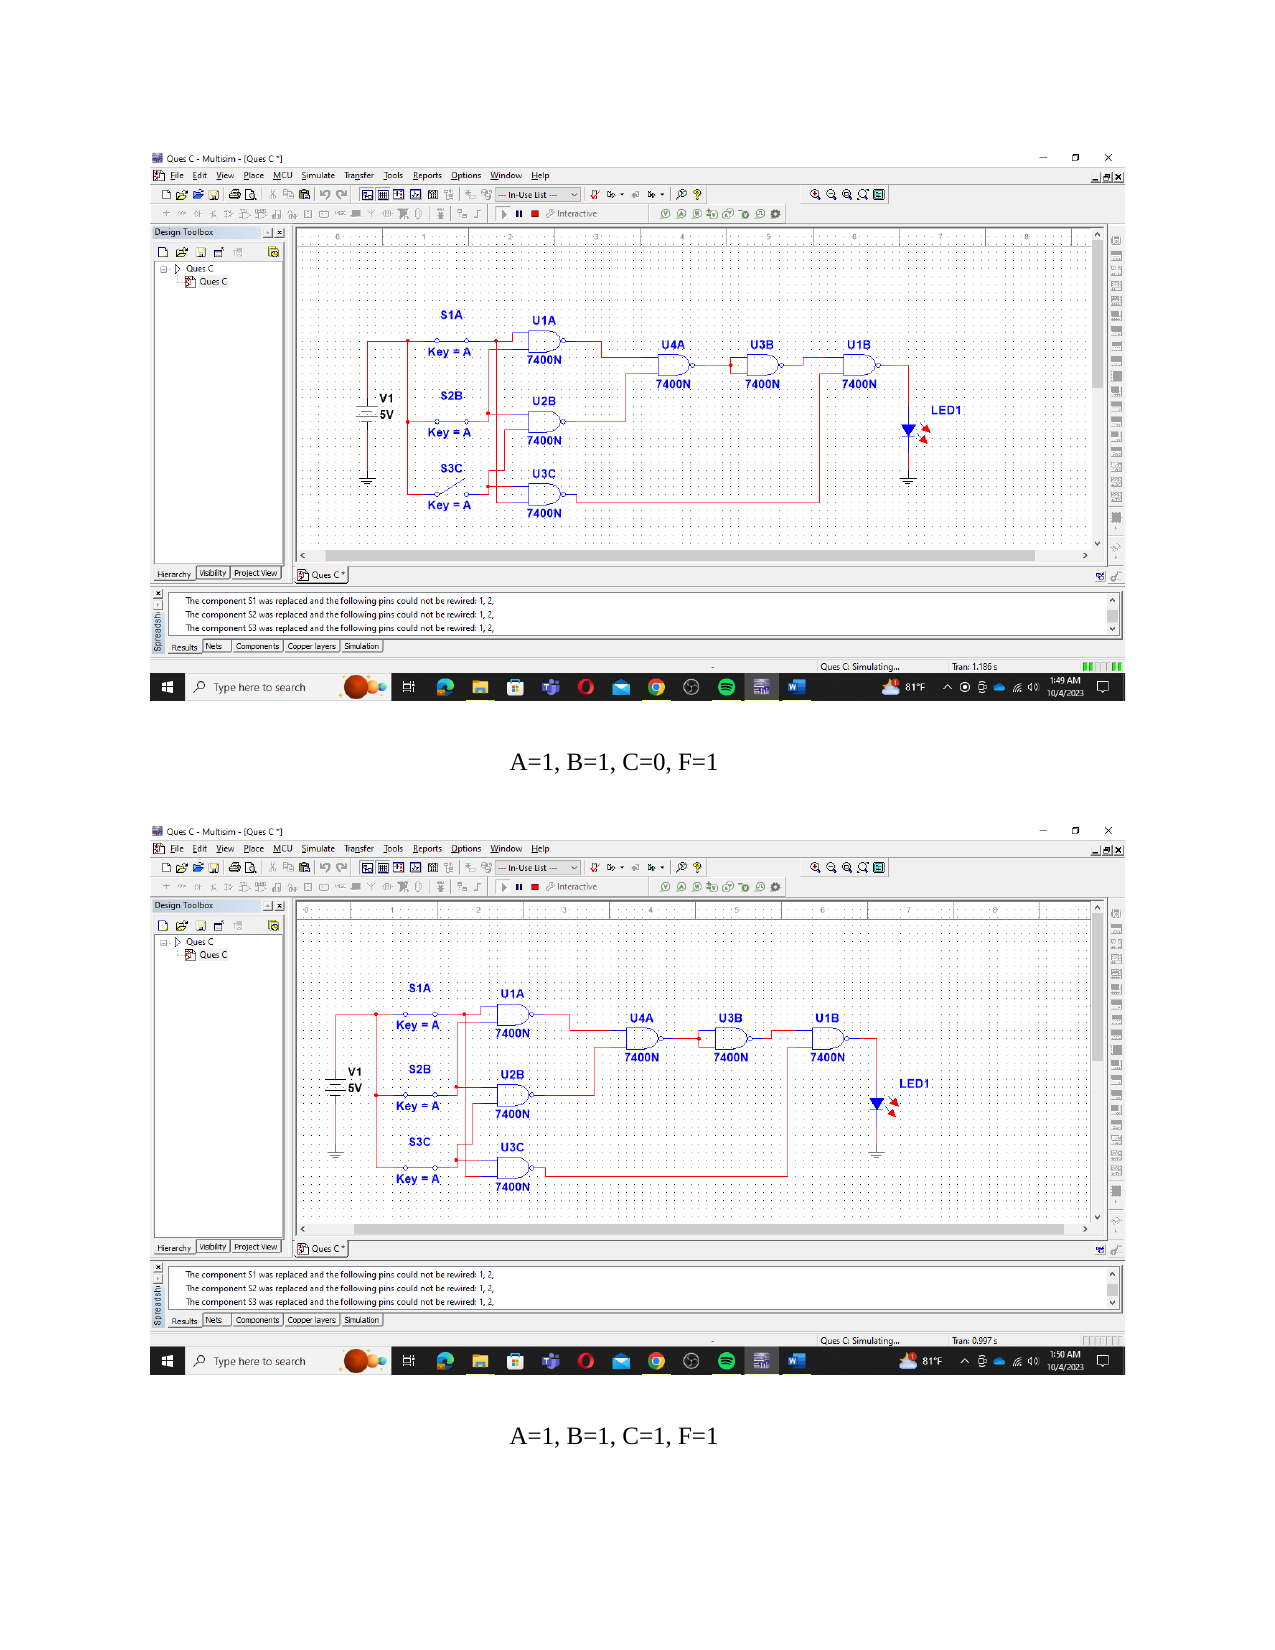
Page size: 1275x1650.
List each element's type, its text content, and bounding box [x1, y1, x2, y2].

text A=1, B=1, C=0, F=1 [150, 748, 1078, 776]
picture [150, 150, 1125, 701]
text A=1, B=1, C=1, F=1 [150, 1422, 1078, 1450]
picture [150, 823, 1125, 1375]
